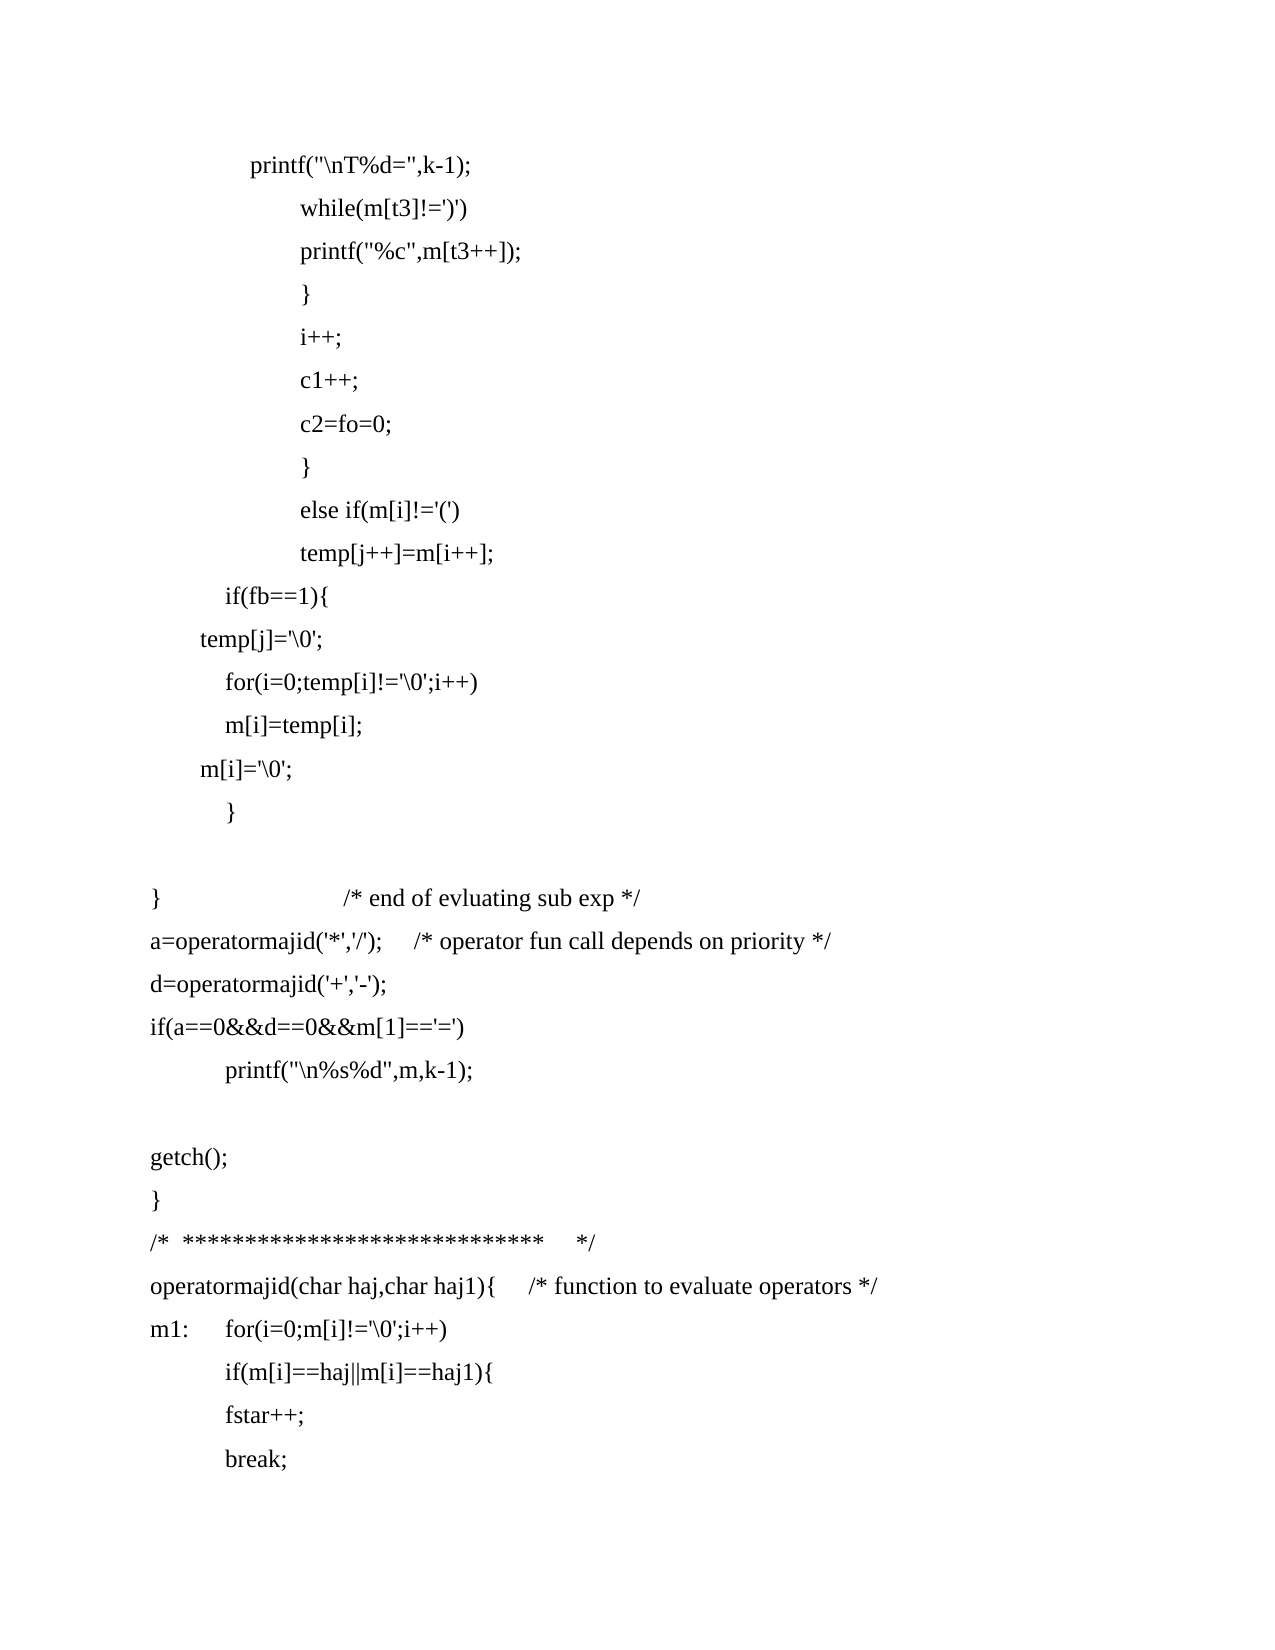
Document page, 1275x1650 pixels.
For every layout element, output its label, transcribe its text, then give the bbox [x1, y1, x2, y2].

text a=operatormajid('*','/'); /* operator fun call depends on priority */ [150, 926, 1125, 955]
text } [150, 279, 1125, 308]
text m1: for(i=0;m[i]!='\0';i++) [150, 1314, 1125, 1343]
text i++; [150, 322, 1125, 351]
text printf("\n%s%d",m,k-1); [150, 1056, 1125, 1084]
text m[i]='\0'; [150, 754, 1125, 782]
text } [150, 452, 1125, 481]
text printf("\nT%d=",k-1); [150, 150, 1125, 179]
text for(i=0;temp[i]!='\0';i++) [150, 667, 1125, 696]
text break; [150, 1444, 1125, 1472]
text if(fb==1){ [150, 581, 1125, 610]
text } [150, 797, 1125, 826]
text operatormajid(char haj,char haj1){ /* function to evaluate operators */ [150, 1271, 1125, 1300]
text else if(m[i]!='(') [150, 495, 1125, 524]
text temp[j++]=m[i++]; [150, 538, 1125, 567]
text d=operatormajid('+','-'); [150, 969, 1125, 998]
text /* ***************************** */ [150, 1228, 1125, 1257]
text getch(); [150, 1142, 1125, 1171]
text while(m[t3]!=')') [150, 193, 1125, 222]
text temp[j]='\0'; [150, 624, 1125, 653]
text printf("%c",m[t3++]); [150, 236, 1125, 265]
text c2=fo=0; [150, 409, 1125, 437]
text if(a==0&&d==0&&m[1]=='=') [150, 1012, 1125, 1041]
text fstar++; [150, 1401, 1125, 1429]
text } [150, 1185, 1125, 1214]
text if(m[i]==haj||m[i]==haj1){ [150, 1357, 1125, 1386]
text c1++; [150, 366, 1125, 394]
text m[i]=temp[i]; [150, 711, 1125, 739]
text } /* end of evluating sub exp */ [150, 883, 1125, 912]
